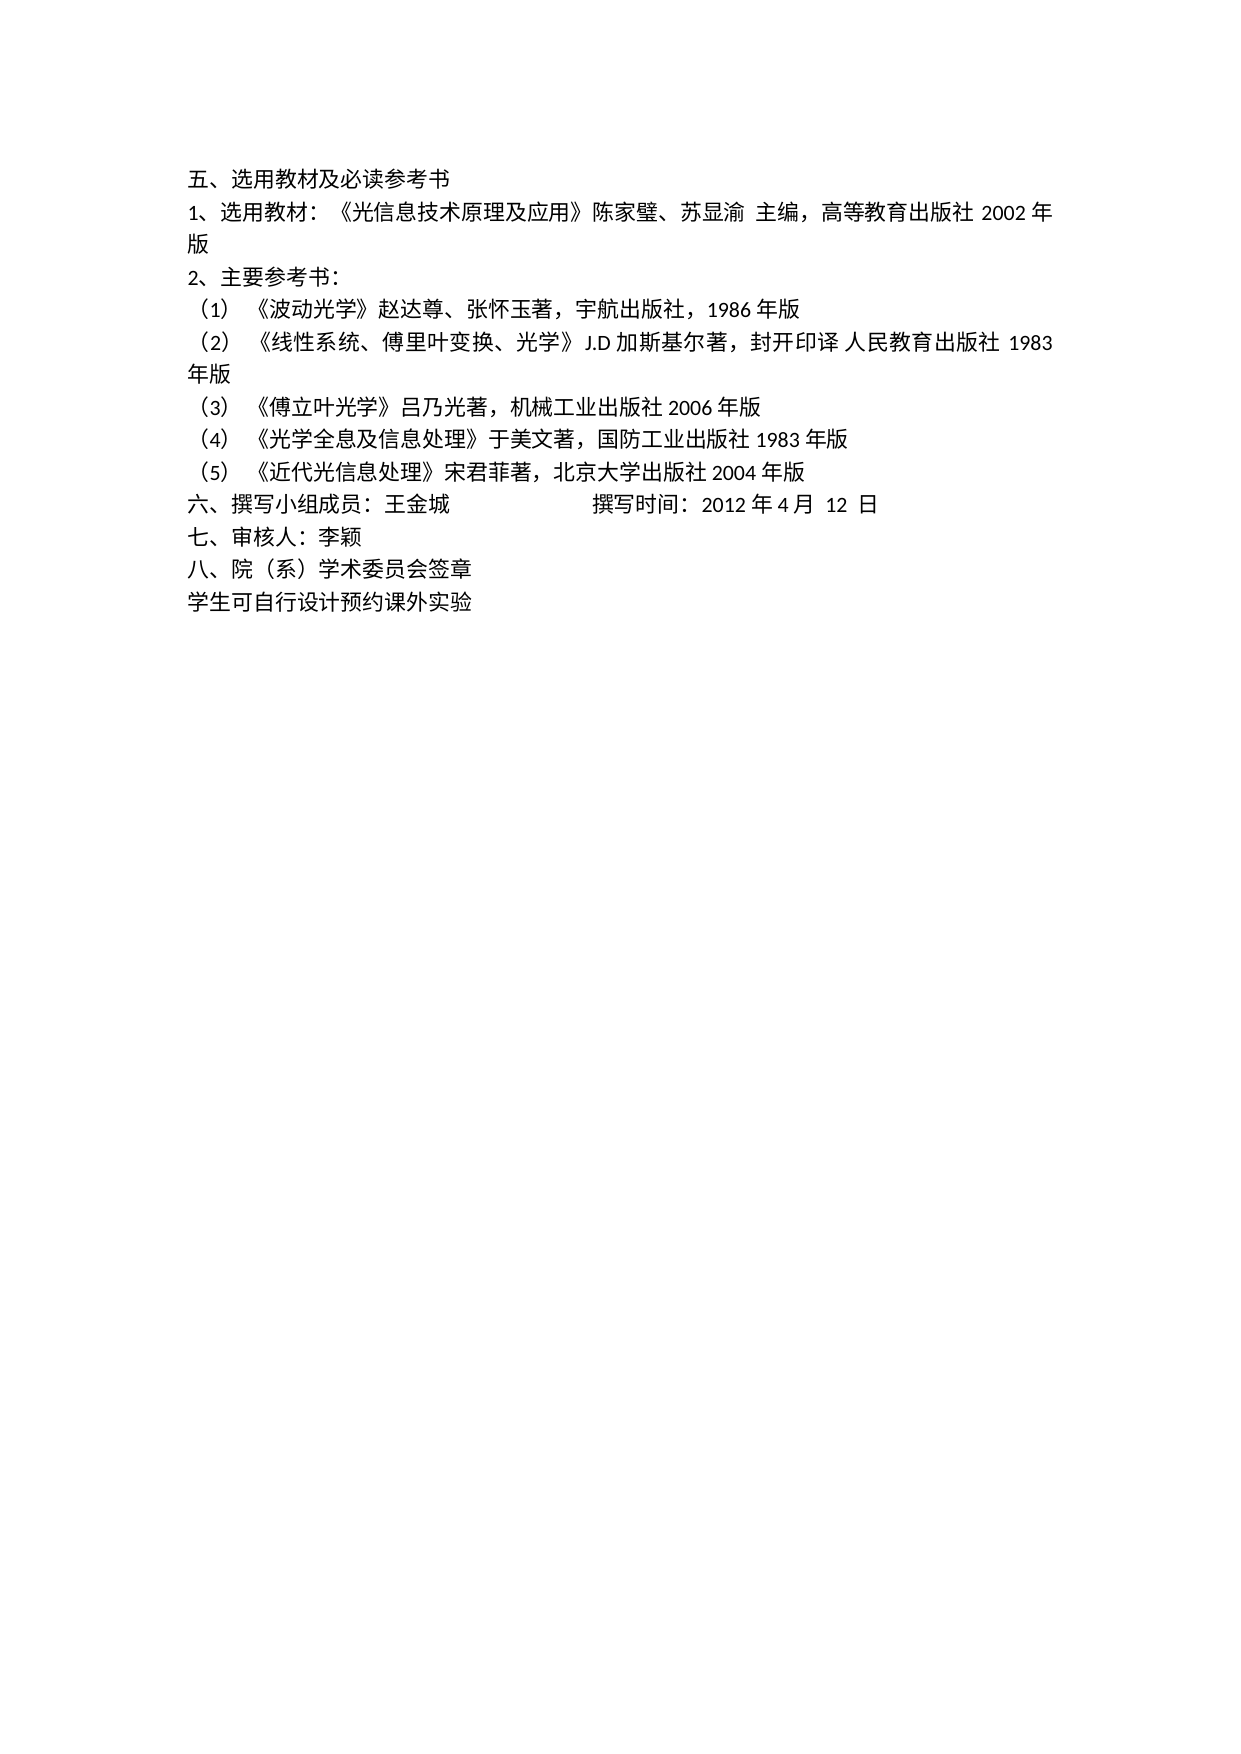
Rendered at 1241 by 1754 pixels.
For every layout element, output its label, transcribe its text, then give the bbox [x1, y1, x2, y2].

text （5） 《近代光信息处理》宋君菲著，北京大学出版社 2004 年版 [187, 454, 1053, 487]
text 七、审核人：李颖 [187, 519, 1053, 552]
text 六、撰写小组成员：王金城 撰写时间：2012 年 4 月 12 日 [187, 487, 1053, 519]
text 1、选用教材：《光信息技术原理及应用》陈家璧、苏显渝 主编，高等教育出版社 2002 年版 [187, 194, 1053, 259]
text 五、选用教材及必读参考书 [187, 162, 1053, 194]
text 八、院（系）学术委员会签章 [187, 552, 1053, 584]
text （2） 《线性系统、傅里叶变换、光学》J.D 加斯基尔著，封开印译 人民教育出版社 1983 年版 [187, 324, 1053, 389]
text （1） 《波动光学》赵达尊、张怀玉著，宇航出版社，1986 年版 [187, 292, 1053, 324]
text 学生可自行设计预约课外实验 [187, 584, 1053, 617]
text （4） 《光学全息及信息处理》于美文著，国防工业出版社 1983 年版 [187, 422, 1053, 454]
text （3） 《傅立叶光学》吕乃光著，机械工业出版社 2006 年版 [187, 389, 1053, 422]
text 2、主要参考书： [187, 259, 1053, 292]
